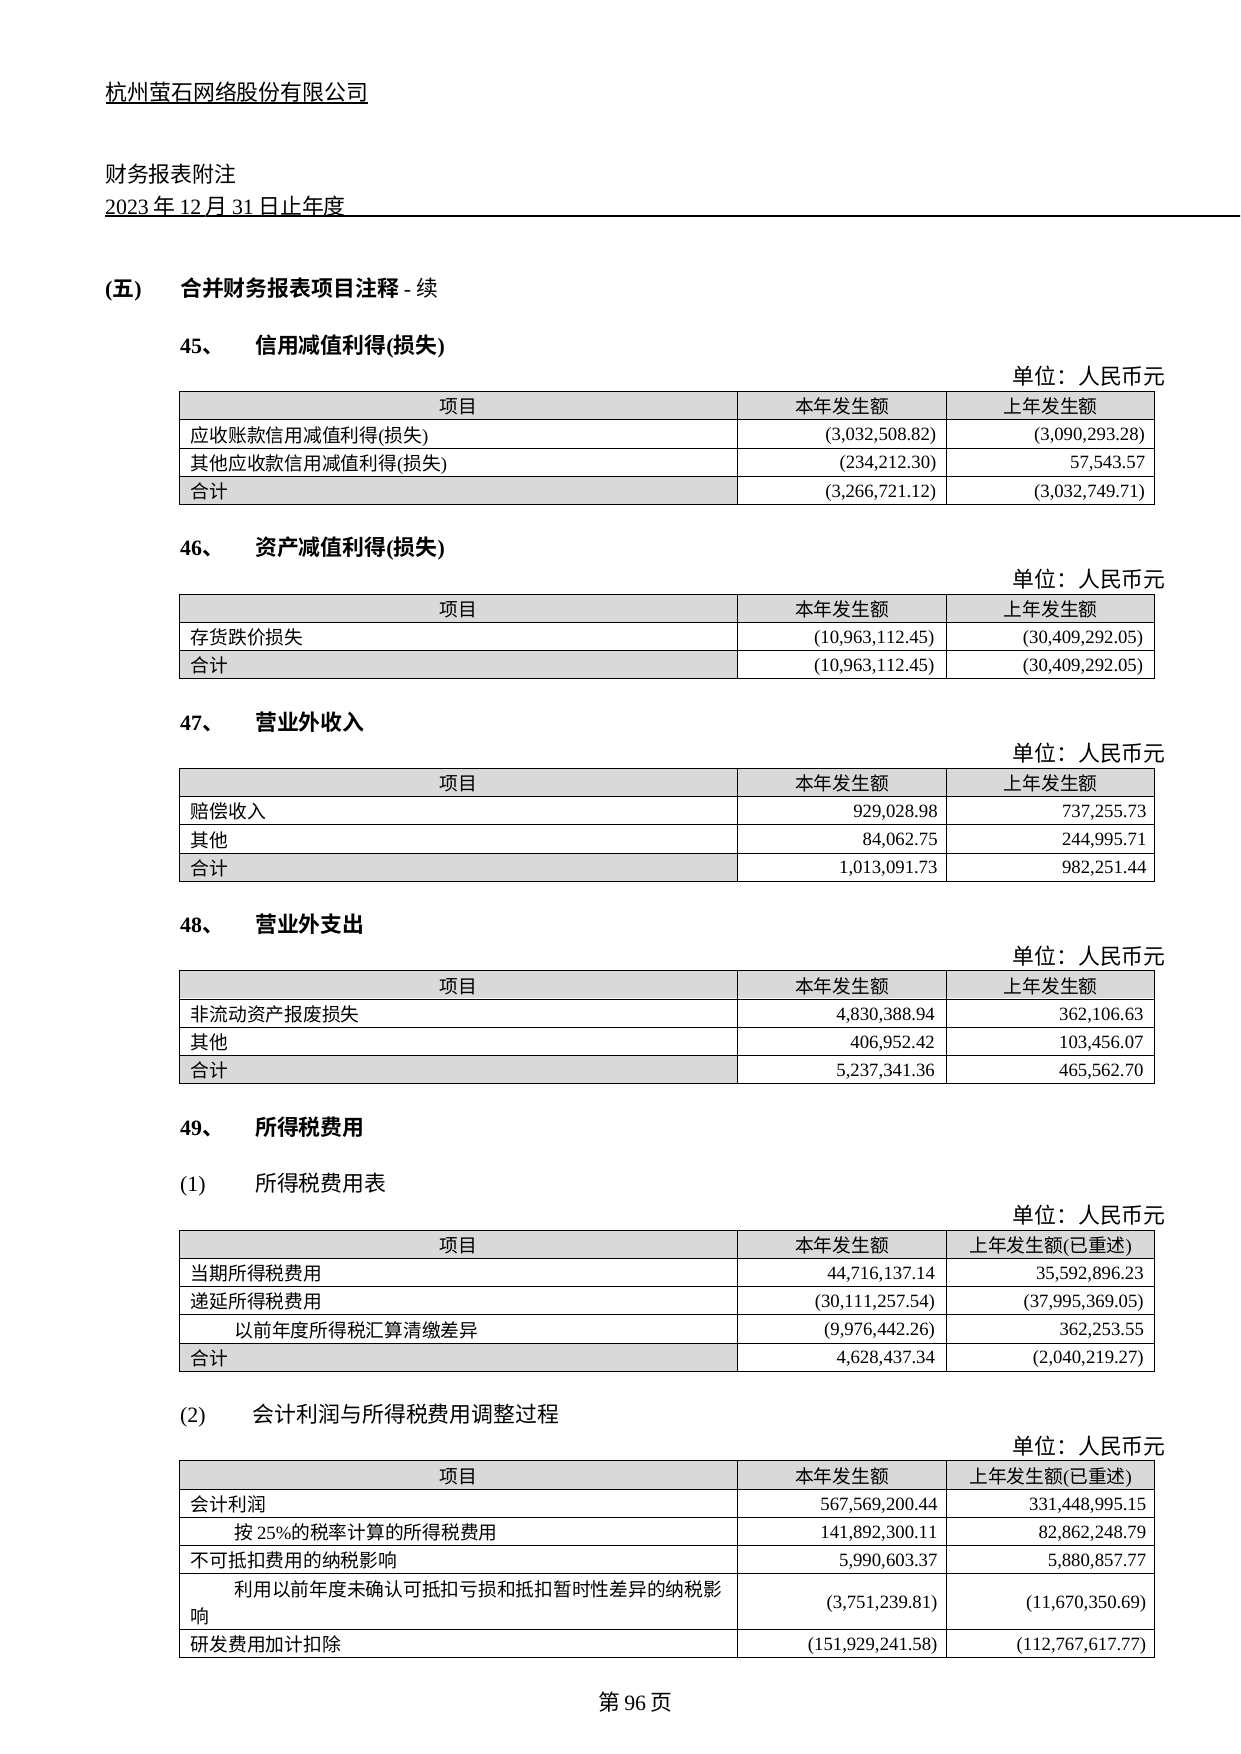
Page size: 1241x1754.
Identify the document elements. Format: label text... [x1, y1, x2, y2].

text 单位：人民币元 [180, 736, 1165, 768]
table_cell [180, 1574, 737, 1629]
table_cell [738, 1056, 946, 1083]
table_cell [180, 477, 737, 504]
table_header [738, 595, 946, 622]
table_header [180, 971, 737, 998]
list 会计利润与所得税费用调整过程 [180, 1397, 1165, 1429]
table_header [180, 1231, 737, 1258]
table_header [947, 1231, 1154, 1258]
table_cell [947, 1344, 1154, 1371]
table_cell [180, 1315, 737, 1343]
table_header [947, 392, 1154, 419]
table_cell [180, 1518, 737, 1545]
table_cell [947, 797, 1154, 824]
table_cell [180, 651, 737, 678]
text (五) 合并财务报表项目注释 - 续 [105, 271, 1165, 302]
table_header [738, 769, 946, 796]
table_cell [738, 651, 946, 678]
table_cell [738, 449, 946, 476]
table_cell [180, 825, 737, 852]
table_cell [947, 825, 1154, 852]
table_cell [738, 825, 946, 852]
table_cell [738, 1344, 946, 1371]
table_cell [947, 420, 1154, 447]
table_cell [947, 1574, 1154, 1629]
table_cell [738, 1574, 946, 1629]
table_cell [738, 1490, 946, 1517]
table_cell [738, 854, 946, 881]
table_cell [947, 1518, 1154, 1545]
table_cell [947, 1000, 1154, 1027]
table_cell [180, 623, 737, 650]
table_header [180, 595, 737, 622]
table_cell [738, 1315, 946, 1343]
subtitle 营业外收入 [180, 704, 1165, 736]
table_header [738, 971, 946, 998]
text 单位：人民币元 [180, 359, 1165, 391]
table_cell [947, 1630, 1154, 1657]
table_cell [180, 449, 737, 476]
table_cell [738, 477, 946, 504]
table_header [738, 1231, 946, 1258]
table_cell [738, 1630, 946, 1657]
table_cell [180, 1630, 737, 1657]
subtitle 信用减值利得(损失) [180, 328, 1165, 359]
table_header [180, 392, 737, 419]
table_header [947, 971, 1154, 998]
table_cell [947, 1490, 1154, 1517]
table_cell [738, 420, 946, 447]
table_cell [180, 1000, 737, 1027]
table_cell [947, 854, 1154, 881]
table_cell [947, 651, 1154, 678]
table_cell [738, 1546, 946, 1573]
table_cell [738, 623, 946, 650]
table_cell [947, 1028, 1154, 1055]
text 单位：人民币元 [180, 939, 1165, 970]
subtitle 资产减值利得(损失) [180, 530, 1165, 562]
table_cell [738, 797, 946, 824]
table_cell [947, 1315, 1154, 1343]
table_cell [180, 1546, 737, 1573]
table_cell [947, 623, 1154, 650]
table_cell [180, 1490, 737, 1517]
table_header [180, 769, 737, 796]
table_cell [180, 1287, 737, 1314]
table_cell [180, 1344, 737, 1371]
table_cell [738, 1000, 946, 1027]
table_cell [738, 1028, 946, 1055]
text 单位：人民币元 [180, 1198, 1165, 1230]
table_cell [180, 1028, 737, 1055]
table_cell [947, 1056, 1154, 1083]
text 单位：人民币元 [180, 1429, 1165, 1460]
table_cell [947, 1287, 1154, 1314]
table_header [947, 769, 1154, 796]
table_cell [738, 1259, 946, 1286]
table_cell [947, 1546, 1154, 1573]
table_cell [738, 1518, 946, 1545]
subtitle 所得税费用 [180, 1109, 1165, 1141]
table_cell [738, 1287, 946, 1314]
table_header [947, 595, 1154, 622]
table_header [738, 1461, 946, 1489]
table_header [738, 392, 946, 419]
subtitle 营业外支出 [180, 907, 1165, 939]
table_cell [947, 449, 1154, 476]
list 所得税费用表 [180, 1166, 1165, 1198]
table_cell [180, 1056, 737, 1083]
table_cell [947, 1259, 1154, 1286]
text 单位：人民币元 [180, 562, 1165, 593]
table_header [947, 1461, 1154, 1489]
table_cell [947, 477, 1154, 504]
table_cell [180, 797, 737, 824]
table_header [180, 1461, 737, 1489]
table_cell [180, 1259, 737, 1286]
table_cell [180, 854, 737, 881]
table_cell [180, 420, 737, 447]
